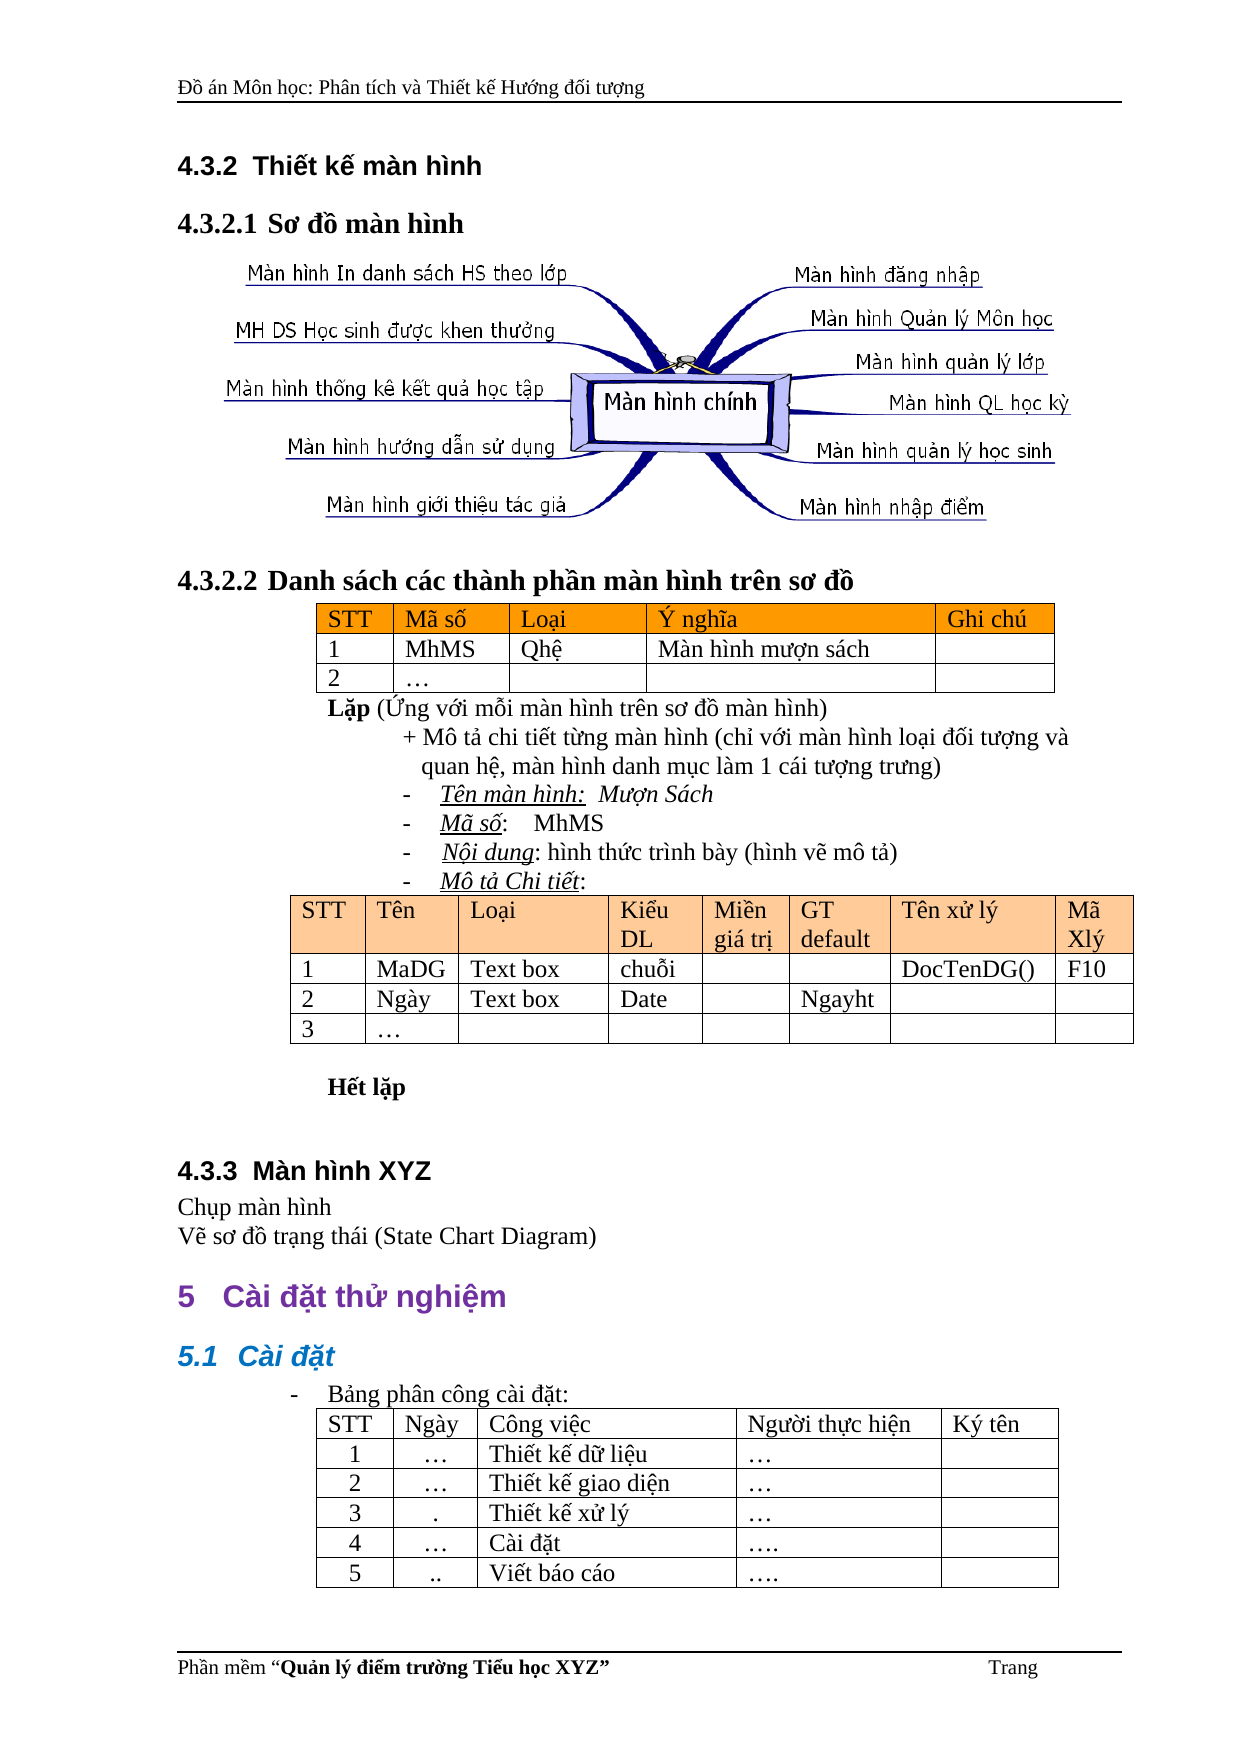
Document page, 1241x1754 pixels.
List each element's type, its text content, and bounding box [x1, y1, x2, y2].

table_cell … [737, 1469, 941, 1497]
table_cell [510, 664, 646, 692]
table_cell … [737, 1498, 941, 1527]
table_cell [891, 984, 1055, 1013]
table_cell [790, 954, 890, 983]
table_header Ý nghĩa [647, 604, 935, 633]
table_cell 2 [317, 664, 393, 692]
table_header Người thực hiện [737, 1409, 941, 1438]
table_cell … [737, 1439, 941, 1467]
table_cell … [394, 664, 509, 692]
text Vẽ sơ đồ trạng thái (State Chart Diagram) [177, 1221, 1122, 1250]
table_header STT [317, 1409, 393, 1438]
table_cell [790, 1014, 890, 1042]
subtitle Sơ đồ màn hình [177, 206, 1122, 240]
subtitle Cài đặt thử nghiệm [177, 1278, 1122, 1314]
table_cell chuỗi [609, 954, 702, 983]
table_header Ngày [394, 1409, 477, 1438]
text Hết lặp [327, 1072, 1122, 1101]
list Mô tả Chi tiết: [402, 866, 1122, 894]
table_cell [942, 1558, 1058, 1587]
table_cell Thiết kế dữ liệu [478, 1439, 736, 1467]
table_header Ghi chú [936, 604, 1054, 633]
table_cell Text box [459, 984, 608, 1013]
table_cell Màn hình mượn sách [647, 634, 935, 662]
subtitle Cài đặt [177, 1339, 1122, 1373]
table_header Loại [459, 896, 608, 953]
list Mã số: MhMS [402, 808, 1122, 837]
table_cell MhMS [394, 634, 509, 662]
table_cell [942, 1528, 1058, 1557]
table_cell [1056, 1014, 1133, 1042]
table_header Tên xử lý [891, 896, 1055, 953]
table_cell [942, 1469, 1058, 1497]
table_cell [703, 1014, 789, 1042]
table_cell 5 [317, 1558, 393, 1587]
table_cell [459, 1014, 608, 1042]
table_cell … [394, 1528, 477, 1557]
table_cell [891, 1014, 1055, 1042]
table_cell 2 [317, 1469, 393, 1497]
table_header GT default [790, 896, 890, 953]
text - Nội dung: hình thức trình bày (hình vẽ mô tả) [327, 837, 1122, 866]
table_cell … [394, 1469, 477, 1497]
subtitle Danh sách các thành phần màn hình trên sơ đồ [177, 563, 1122, 597]
table_cell 1 [317, 1439, 393, 1467]
table_cell [703, 954, 789, 983]
text Chụp màn hình [177, 1192, 1122, 1221]
table_cell [647, 664, 935, 692]
table_header Công việc [478, 1409, 736, 1438]
table_header STT [317, 604, 393, 633]
table_cell …. [737, 1558, 941, 1587]
text + Mô tả chi tiết từng màn hình (chỉ với màn hình loại đối tượng và quan hệ, màn hình danh mục làm 1 cái tượng trưng) [402, 722, 1122, 779]
table_cell [1056, 984, 1133, 1013]
table_header Miền giá trị [703, 896, 789, 953]
table_cell [936, 634, 1054, 662]
table_cell 4 [317, 1528, 393, 1557]
table_header Loại [510, 604, 646, 633]
table_cell …. [737, 1528, 941, 1557]
table_cell Ngày [366, 984, 458, 1013]
table_cell Thiết kế xử lý [478, 1498, 736, 1527]
table_cell 3 [291, 1014, 365, 1042]
list Bảng phân công cài đặt: [290, 1379, 1122, 1408]
table_header STT [291, 896, 365, 953]
table_cell 2 [291, 984, 365, 1013]
table_cell MaDG [366, 954, 458, 983]
table_cell Qhệ [510, 634, 646, 662]
table_header Ký tên [942, 1409, 1058, 1438]
table_header Mã số [394, 604, 509, 633]
table_cell 3 [317, 1498, 393, 1527]
table_cell … [366, 1014, 458, 1042]
table_cell F10 [1056, 954, 1133, 983]
table_cell DocTenDG() [891, 954, 1055, 983]
table_cell [609, 1014, 702, 1042]
table_cell [942, 1439, 1058, 1467]
subtitle Màn hình XYZ [177, 1155, 1122, 1186]
subtitle Thiết kế màn hình [177, 150, 1122, 181]
picture [217, 246, 1083, 538]
text Lặp (Ứng với mỗi màn hình trên sơ đồ màn hình) [290, 693, 1122, 722]
table_cell 1 [317, 634, 393, 662]
table_cell [703, 984, 789, 1013]
table_cell . [394, 1498, 477, 1527]
table_cell 1 [291, 954, 365, 983]
table_cell .. [394, 1558, 477, 1587]
table_cell … [394, 1439, 477, 1467]
table_cell Ngayht [790, 984, 890, 1013]
table_cell Thiết kế giao diện [478, 1469, 736, 1497]
table_cell Date [609, 984, 702, 1013]
list Tên màn hình: Mượn Sách [402, 779, 1122, 808]
table_cell [942, 1498, 1058, 1527]
table_cell Text box [459, 954, 608, 983]
table_header Kiểu DL [609, 896, 702, 953]
table_cell Viết báo cáo [478, 1558, 736, 1587]
table_header Tên [366, 896, 458, 953]
table_cell Cài đặt [478, 1528, 736, 1557]
table_header Mã Xlý [1056, 896, 1133, 953]
table_cell [936, 664, 1054, 692]
